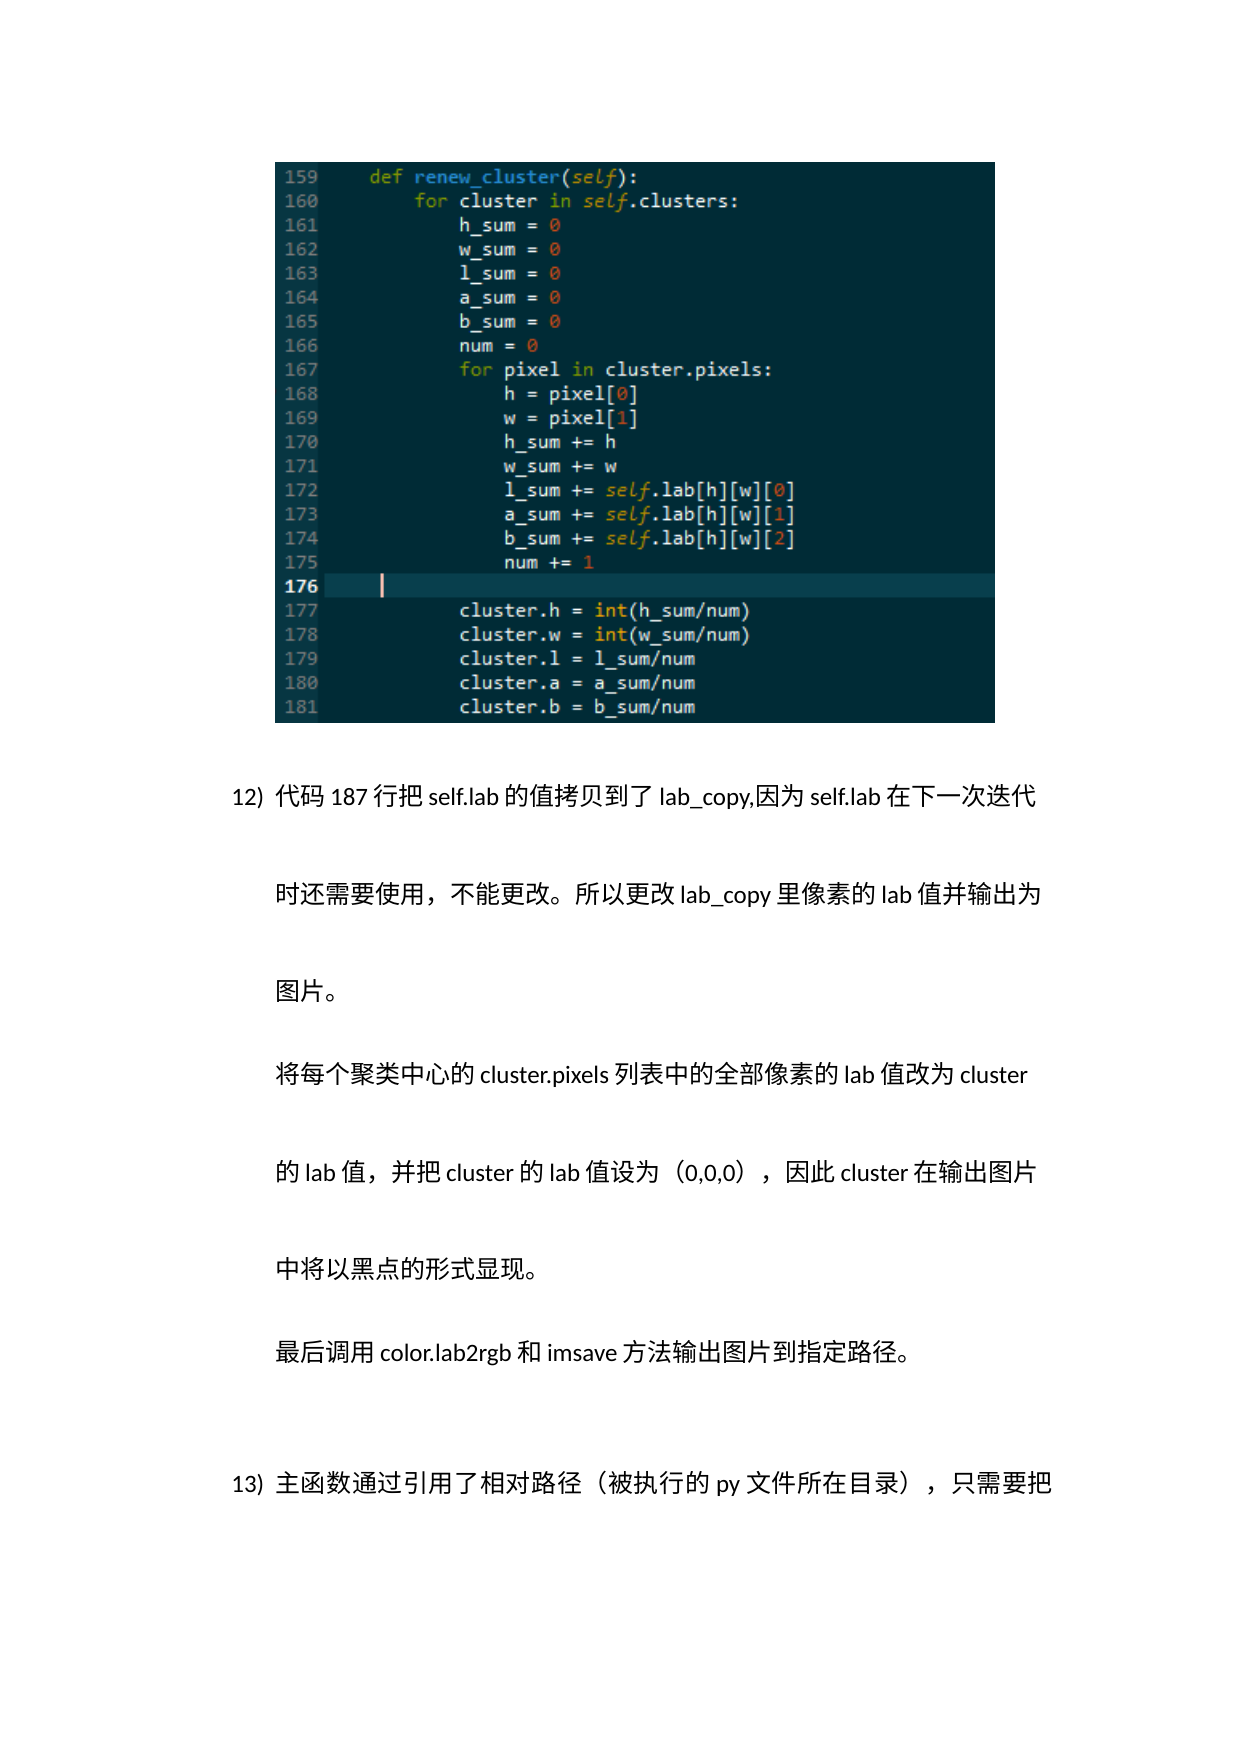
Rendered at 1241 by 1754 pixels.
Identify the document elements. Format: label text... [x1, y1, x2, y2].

list 代码187行把self.lab的值拷贝到了lab_copy,因为self.lab在下一次迭代时还需要使用，不能更改。所以更改lab_copy里像素的lab值并输出为图片。 [231, 762, 1053, 1022]
list 将每个聚类中心的cluster.pixels列表中的全部像素的lab值改为cluster的lab值，并把cluster的lab值设为（0,0,0），因此cluster在输出图片中将以黑点的形式显现。 [275, 1040, 1053, 1300]
list 最后调用color.lab2rgb和imsave方法输出图片到指定路径。 [275, 1318, 1053, 1383]
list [231, 1449, 1053, 1514]
